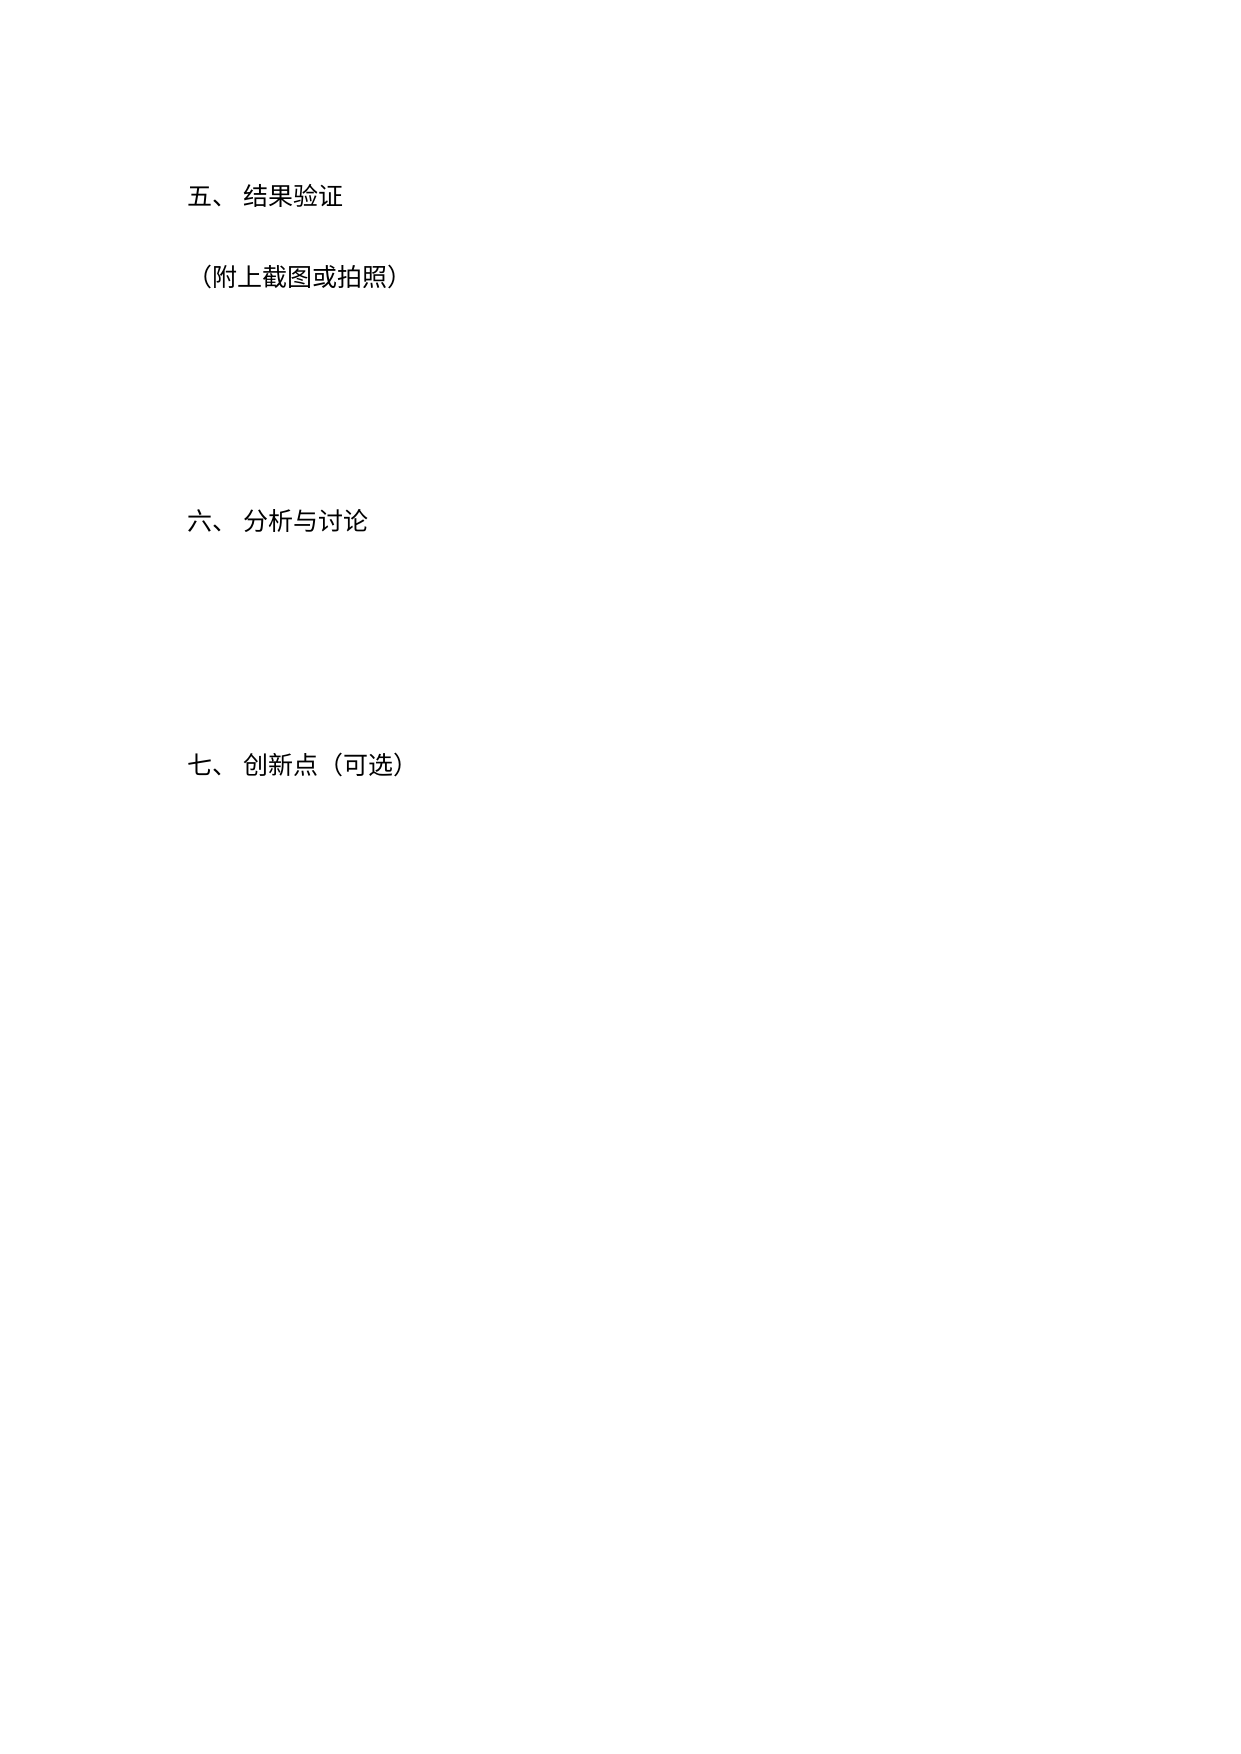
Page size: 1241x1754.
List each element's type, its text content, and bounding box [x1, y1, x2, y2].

list 分析与讨论 [187, 487, 1053, 552]
list 创新点（可选） [187, 731, 1053, 796]
list （附上截图或拍照） [187, 243, 1053, 308]
list 结果验证 [187, 162, 1053, 227]
